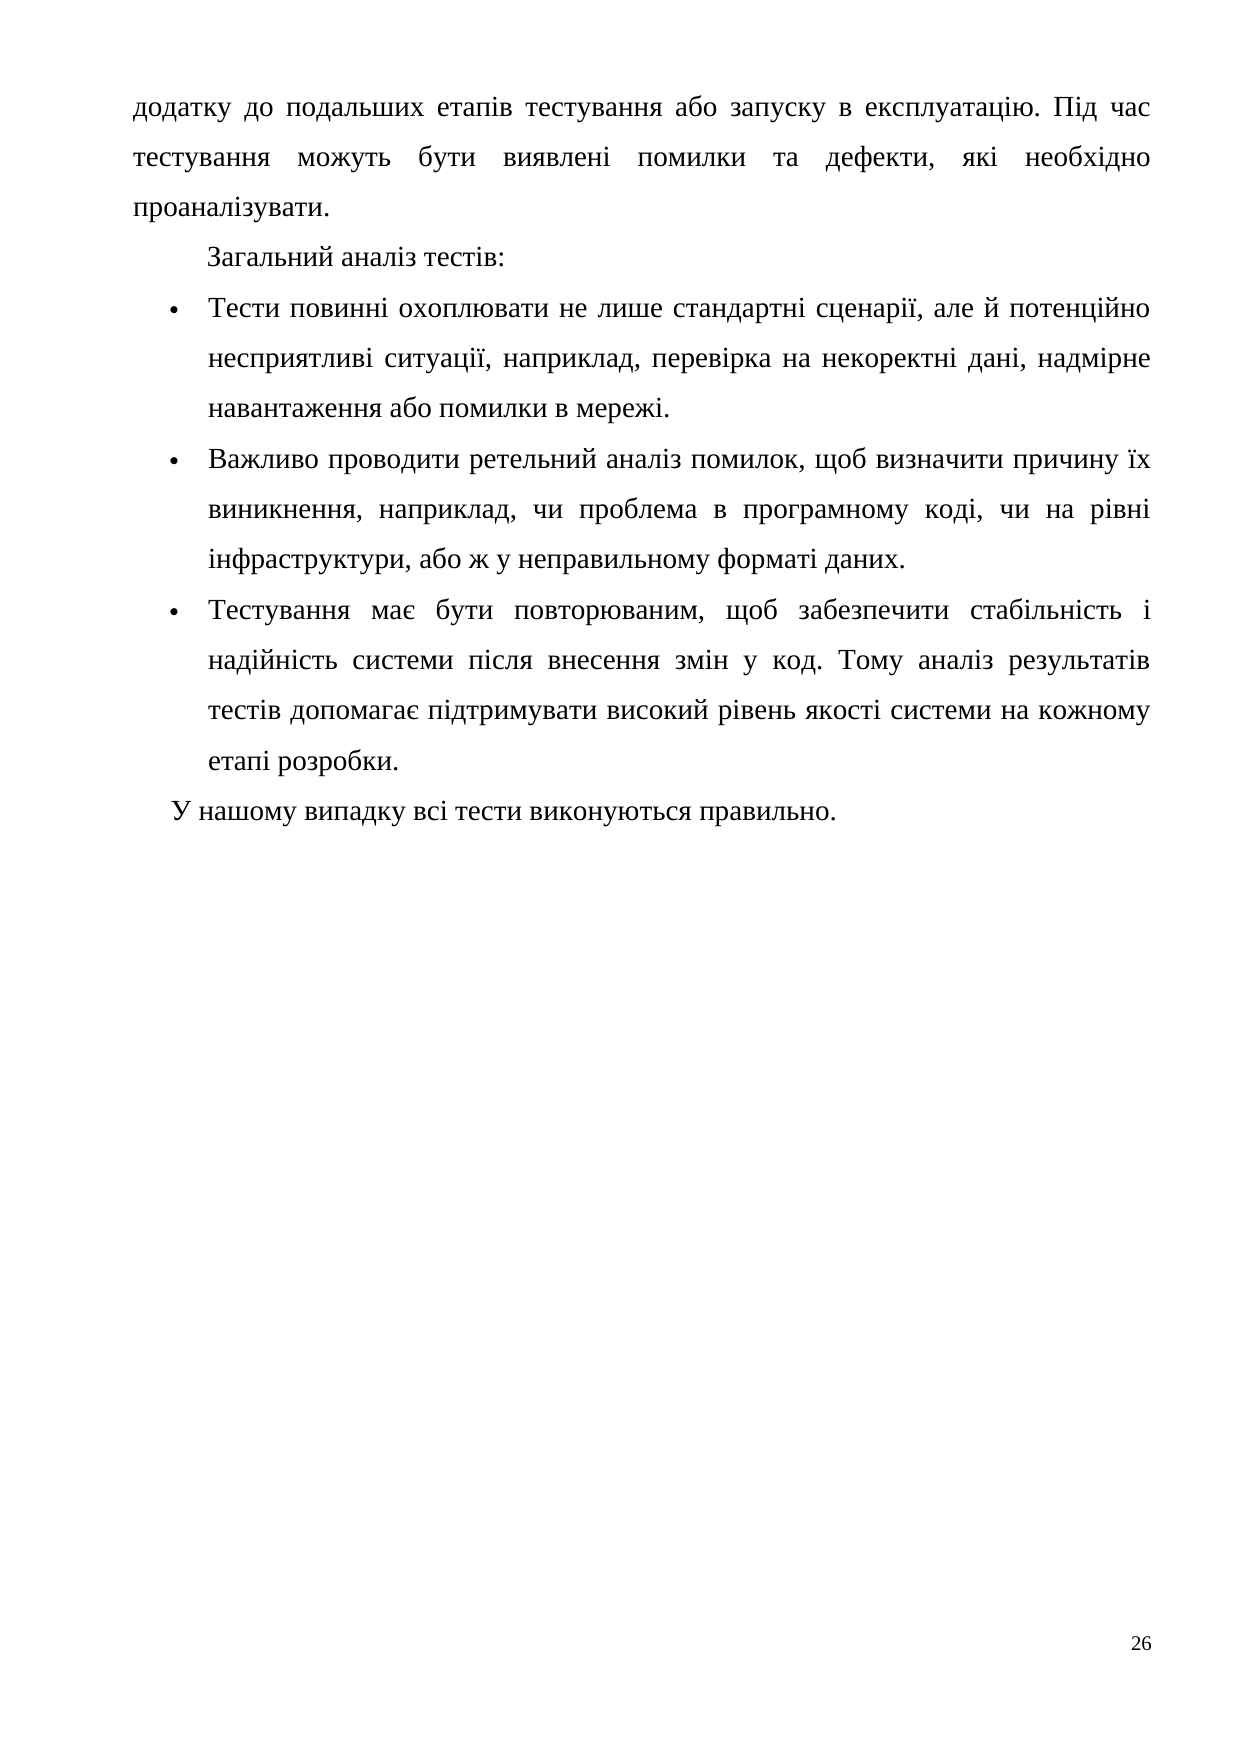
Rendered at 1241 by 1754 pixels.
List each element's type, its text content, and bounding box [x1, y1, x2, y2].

text Загальний аналіз тестів: [133, 239, 1152, 273]
list Тести повинні охоплювати не лише стандартні сценарії, але й потенційно несприятливі ситуації, наприклад, перевірка на некоректні дані, надмірне навантаження або помилки в мережі. [170, 290, 1152, 424]
list Важливо проводити ретельний аналіз помилок, щоб визначити причину їх виникнення, наприклад, чи проблема в програмному коді, чи на рівні інфраструктури, або ж у неправильному форматі даних. [170, 441, 1152, 575]
text У нашому випадку всі тести виконуються правильно. [170, 793, 1152, 827]
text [133, 89, 1152, 223]
list Тестування має бути повторюваним, щоб забезпечити стабільність і надійність системи після внесення змін у код. Тому аналіз результатів тестів допомагає підтримувати високий рівень якості системи на кожному етапі розробки. [170, 592, 1152, 776]
